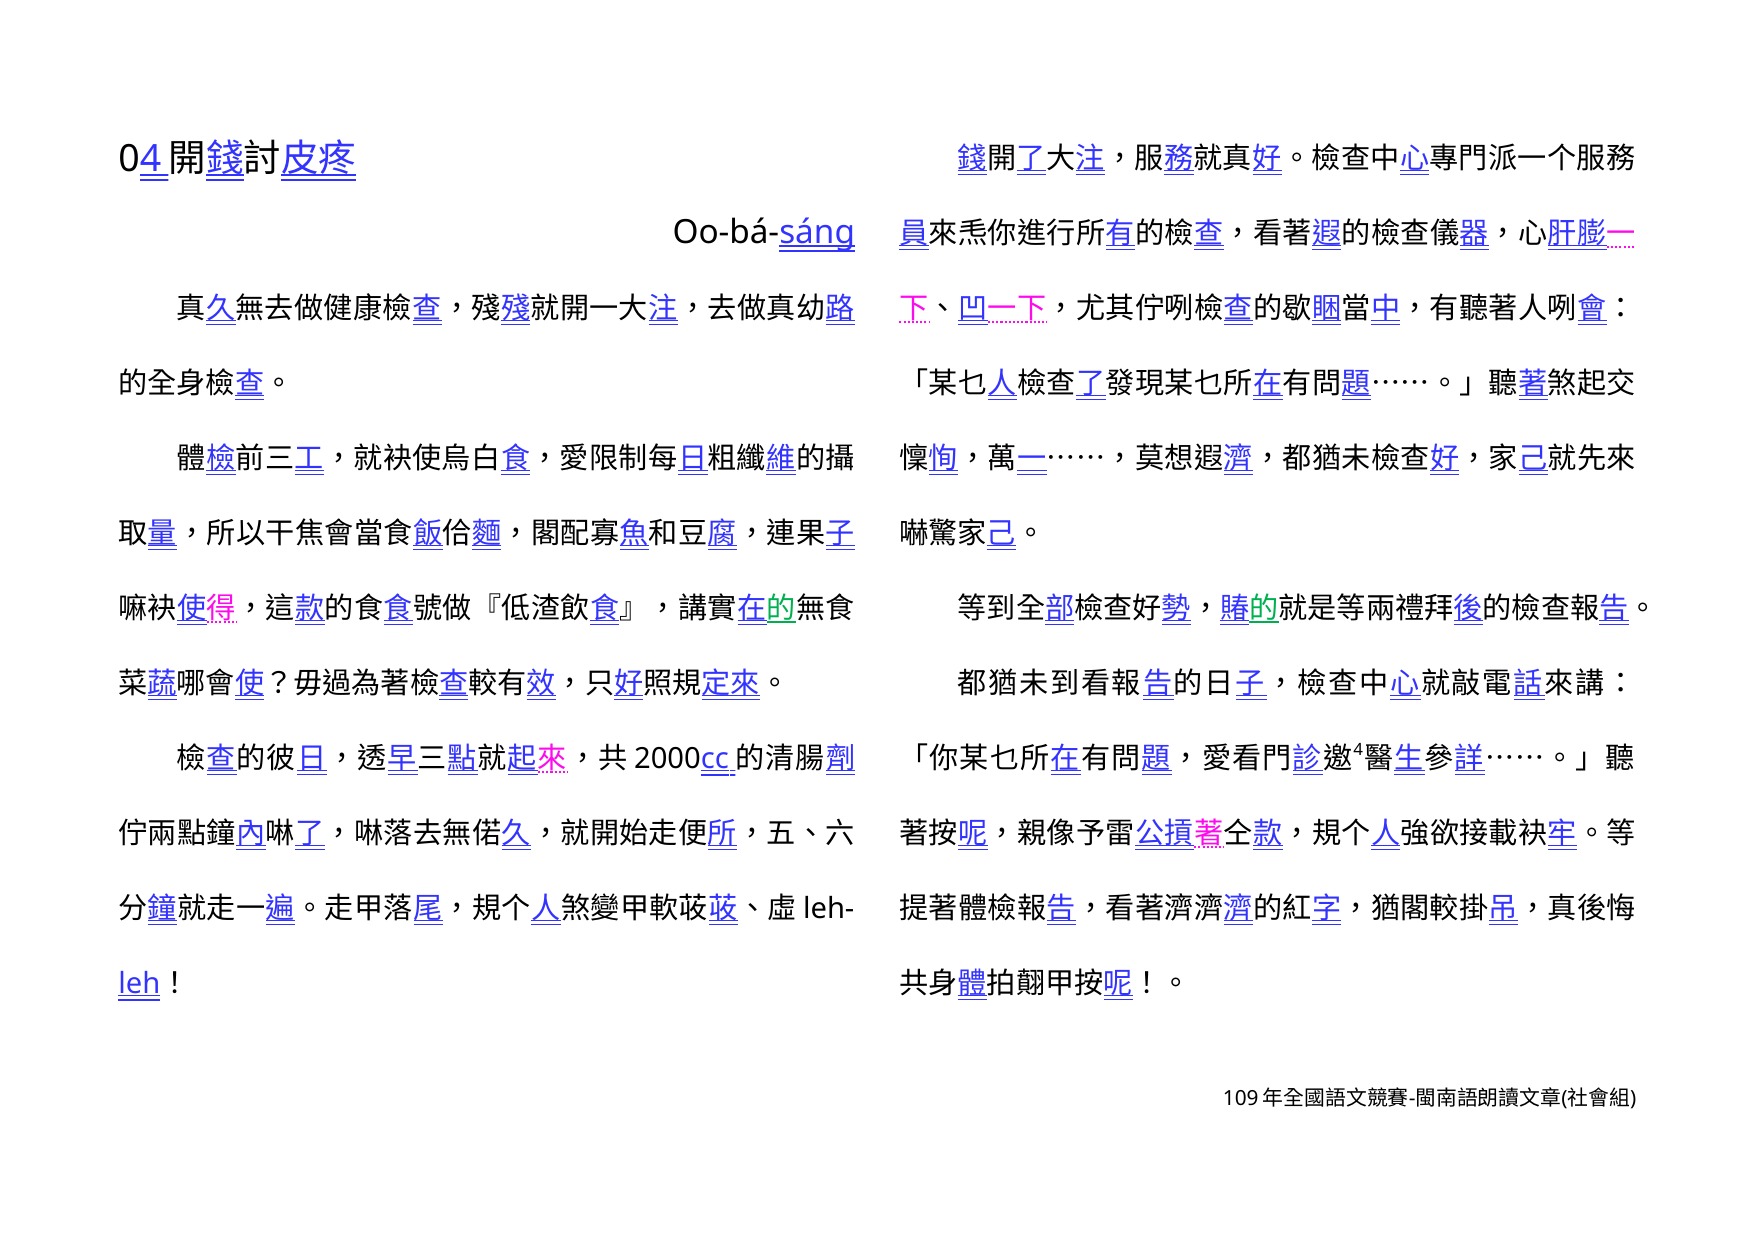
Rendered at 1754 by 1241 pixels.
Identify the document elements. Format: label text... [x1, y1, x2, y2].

text 錢開了大注，服務就真好。檢查中心專門派一个服務員來𤆬你進行所有的檢查，看著遐的檢查儀器，心肝膨一下、凹一下，尤其佇咧檢查的歇睏當中，有聽著人咧會：「某乜人檢查了發現某乜所在有問題……。」聽著煞起交懍恂，萬一……，莫想遐濟，都猶未檢查好，家己就先來嚇驚家己。 [899, 118, 1636, 568]
text 真久無去做健康檢查，殘殘就開一大注，去做真幼路的全身檢查。 [118, 268, 855, 418]
text 體檢前三工，就袂使烏白食，愛限制每日粗纖維的攝取量，所以干焦會當食飯佮麵，閣配寡魚和豆腐，連果子嘛袂使得，這款的食食號做『低渣飲食』，講實在的無食菜蔬哪會使？毋過為著檢查較有效，只好照規定來。 [118, 418, 855, 718]
text Oo-bá-sáng [118, 193, 855, 268]
text 04開錢討皮疼 [118, 118, 855, 193]
text 都猶未到看報告的日子，檢查中心就敲電話來講：「你某乜所在有問題，愛看門診邀醫生參詳……。」聽著按呢，親像予雷公摃著仝款，規个人強欲接載袂牢。等提著體檢報告，看著濟濟濟的紅字，猶閣較掛吊，真後悔共身體拍翸甲按呢！。 [899, 643, 1636, 1018]
text 等到全部檢查好勢，賰的就是等兩禮拜後的檢查報告。 [899, 568, 1636, 643]
text 檢查的彼日，透早三點就起來，共2000cc的清腸劑佇兩點鐘內啉了，啉落去無偌久，就開始走便所，五、六分鐘就走一遍。走甲落尾，規个人煞變甲軟荍荍、虛leh-leh！ [118, 718, 855, 1018]
